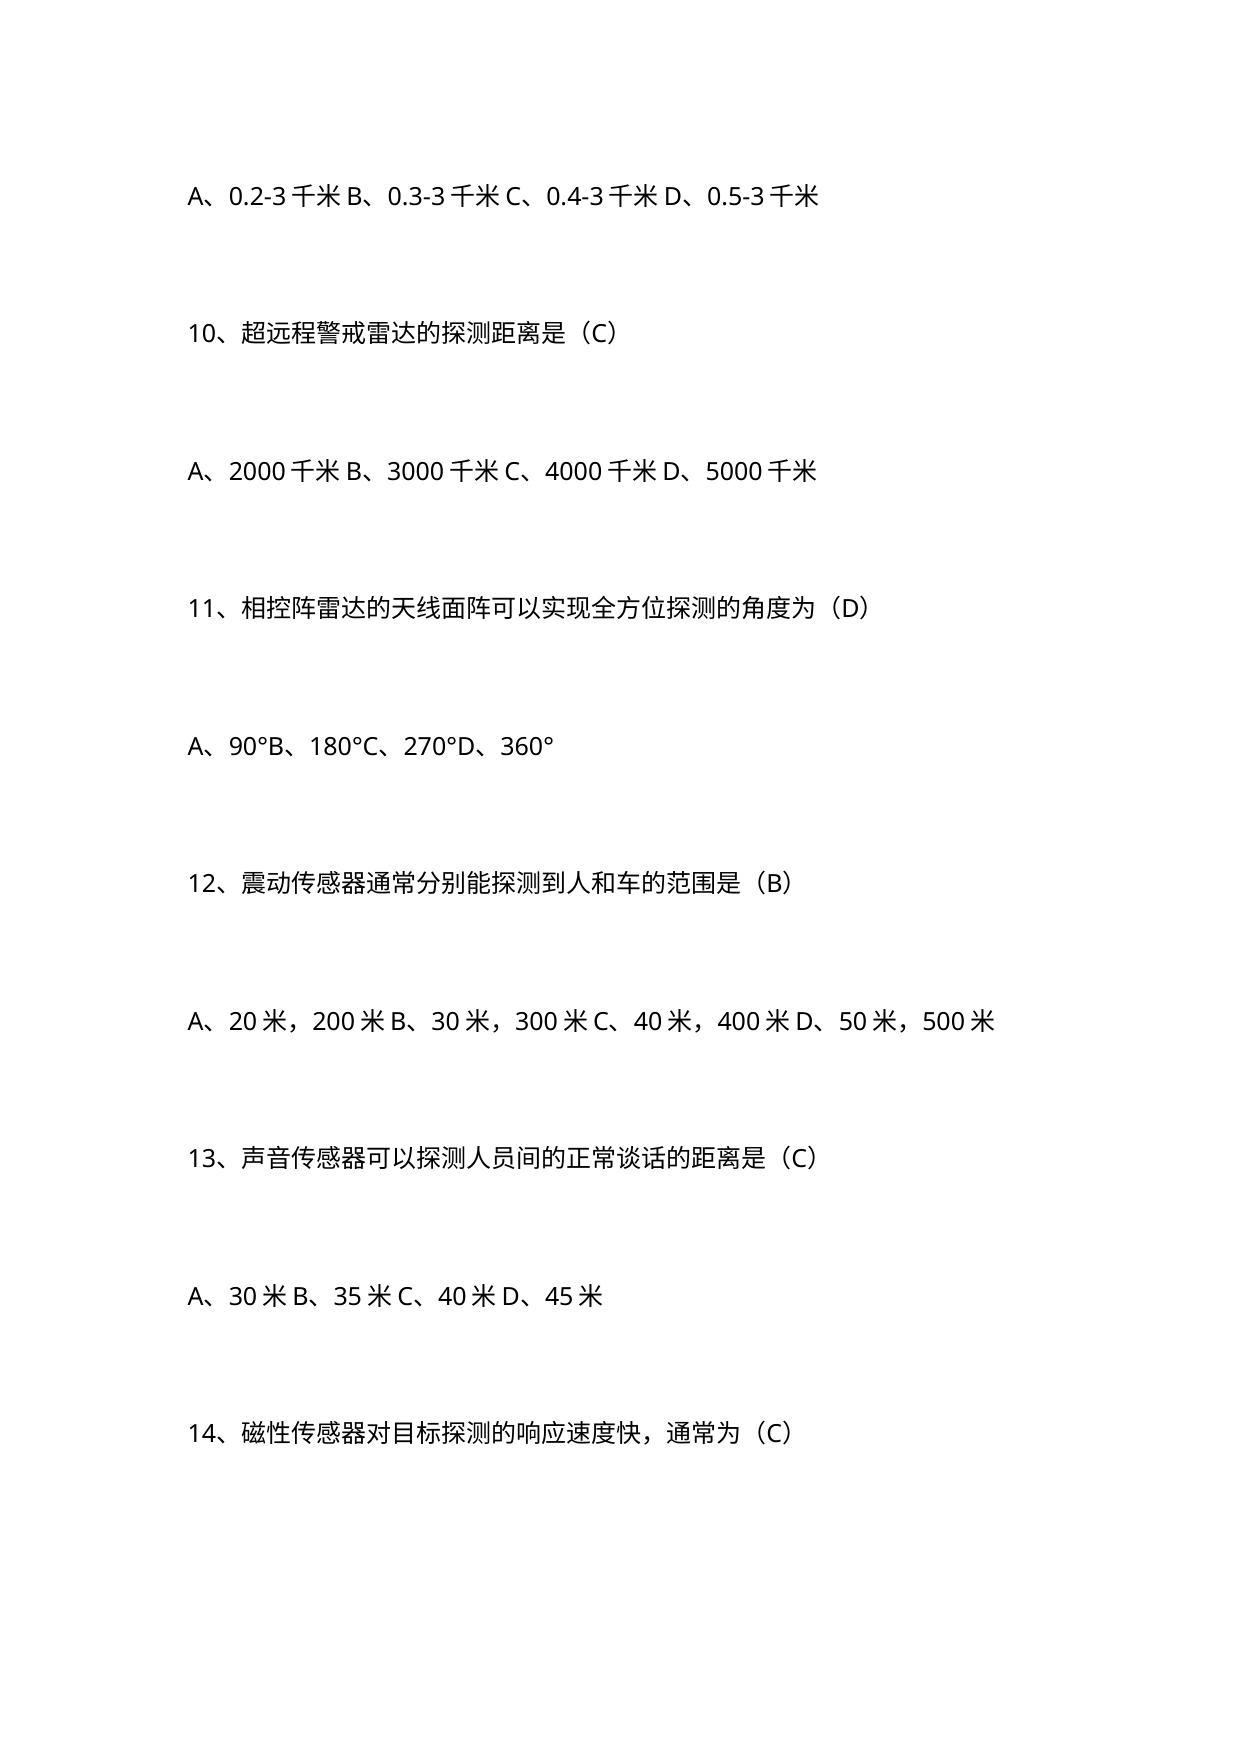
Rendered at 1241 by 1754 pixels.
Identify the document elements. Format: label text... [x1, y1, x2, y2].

text A、90°B、180°C、270°D、360° [187, 712, 1053, 777]
text 11、相控阵雷达的天线面阵可以实现全方位探测的角度为（D） [187, 574, 1053, 639]
text A、20米，200米B、30米，300米C、40米，400米D、50米，500米 [187, 987, 1053, 1052]
text A、0.2-3千米B、0.3-3千米C、0.4-3千米D、0.5-3千米 [187, 162, 1053, 227]
text A、30米B、35米C、40米D、45米 [187, 1262, 1053, 1327]
text 14、磁性传感器对目标探测的响应速度快，通常为（C） [187, 1399, 1053, 1464]
text 10、超远程警戒雷达的探测距离是（C） [187, 299, 1053, 364]
text 13、声音传感器可以探测人员间的正常谈话的距离是（C） [187, 1124, 1053, 1189]
text A、2000千米B、3000千米C、4000千米D、5000千米 [187, 437, 1053, 502]
text 12、震动传感器通常分别能探测到人和车的范围是（B） [187, 849, 1053, 914]
